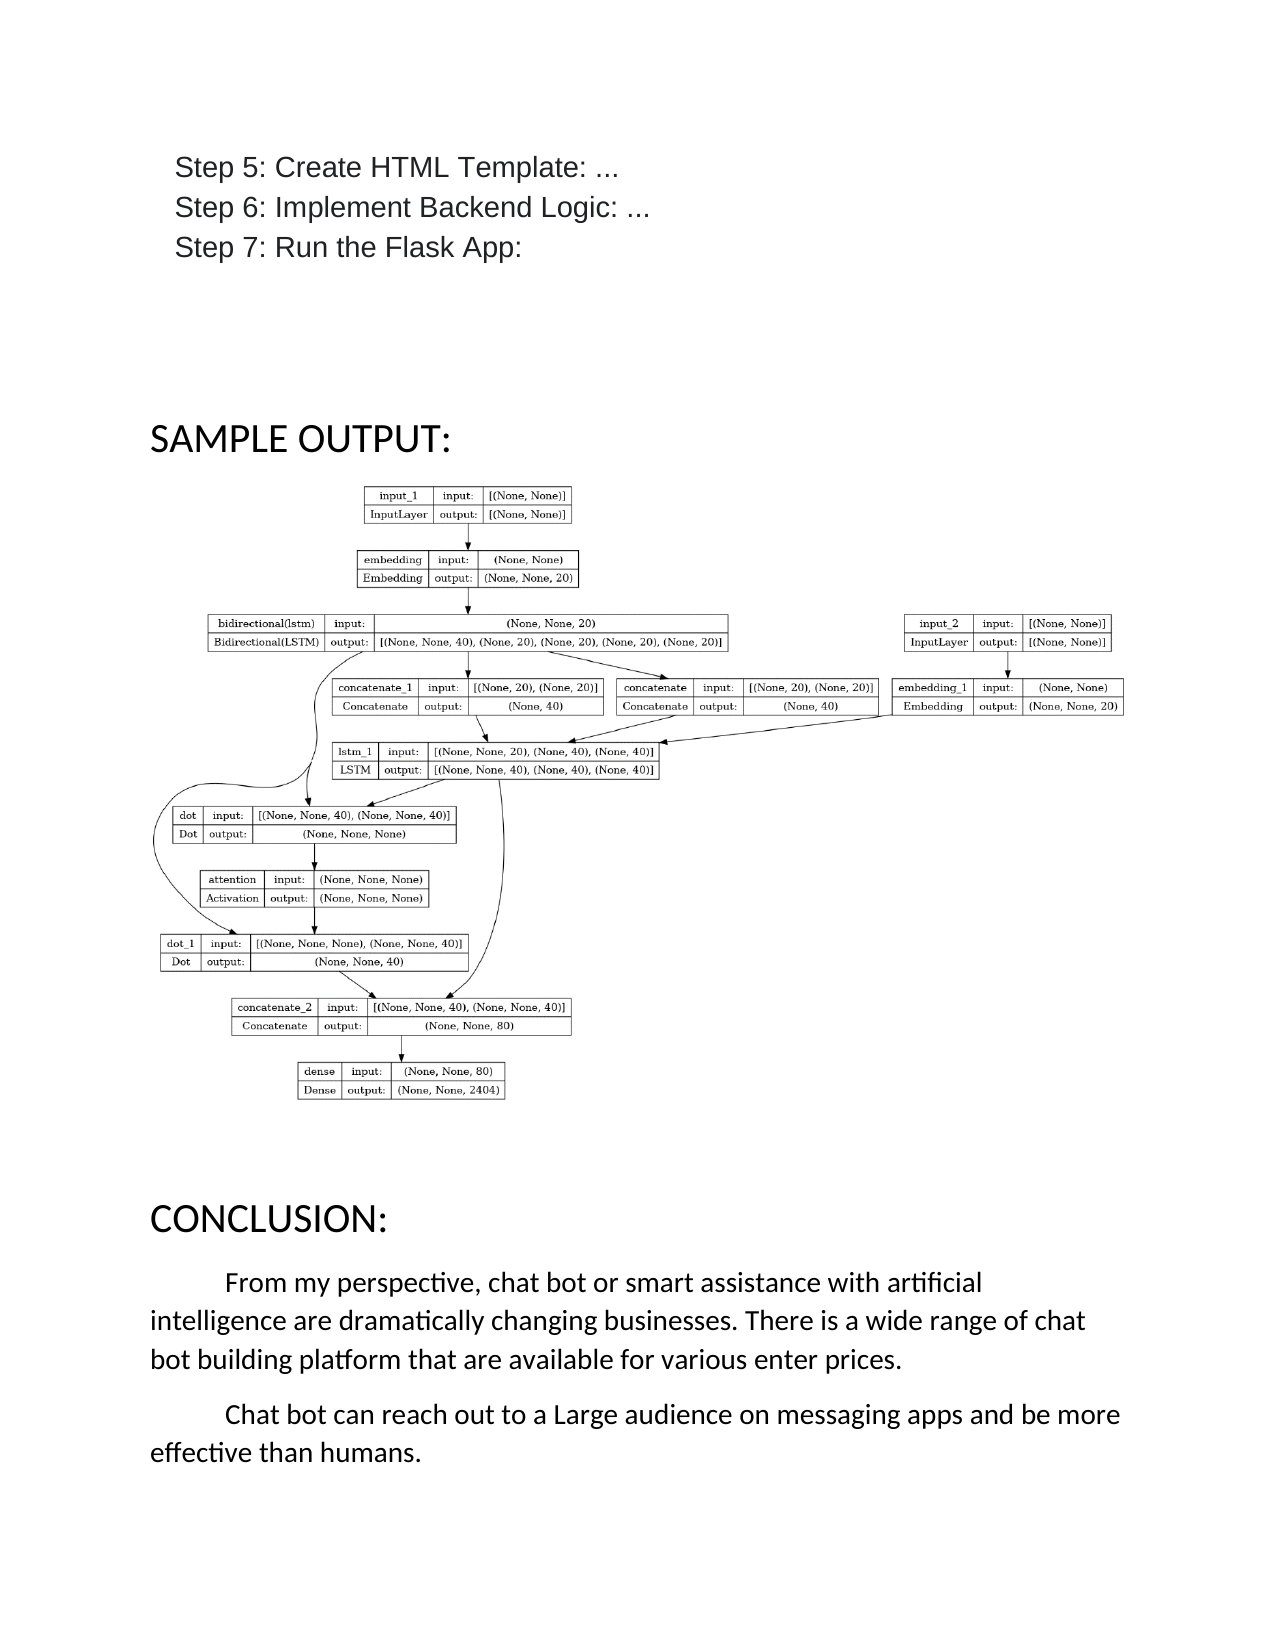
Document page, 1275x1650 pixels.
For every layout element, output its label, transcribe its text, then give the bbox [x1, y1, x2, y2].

text Step 6: Implement Backend Logic: ... [150, 190, 1125, 223]
text CONCLUSION: [150, 1192, 1125, 1243]
text Step 7: Run the Flask App: [150, 229, 1125, 263]
text SAMPLE OUTPUT: [150, 412, 1125, 463]
text Chat bot can reach out to a Large audience on messaging apps and be more effective than humans. [150, 1396, 1125, 1470]
picture [150, 484, 1125, 1102]
text Step 5: Create HTML Template: ... [150, 150, 1125, 183]
text From my perspective, chat bot or smart assistance with artificial intelligence are dramatically changing businesses. There is a wide range of chat bot building platform that are available for various enter prices. [150, 1264, 1125, 1377]
